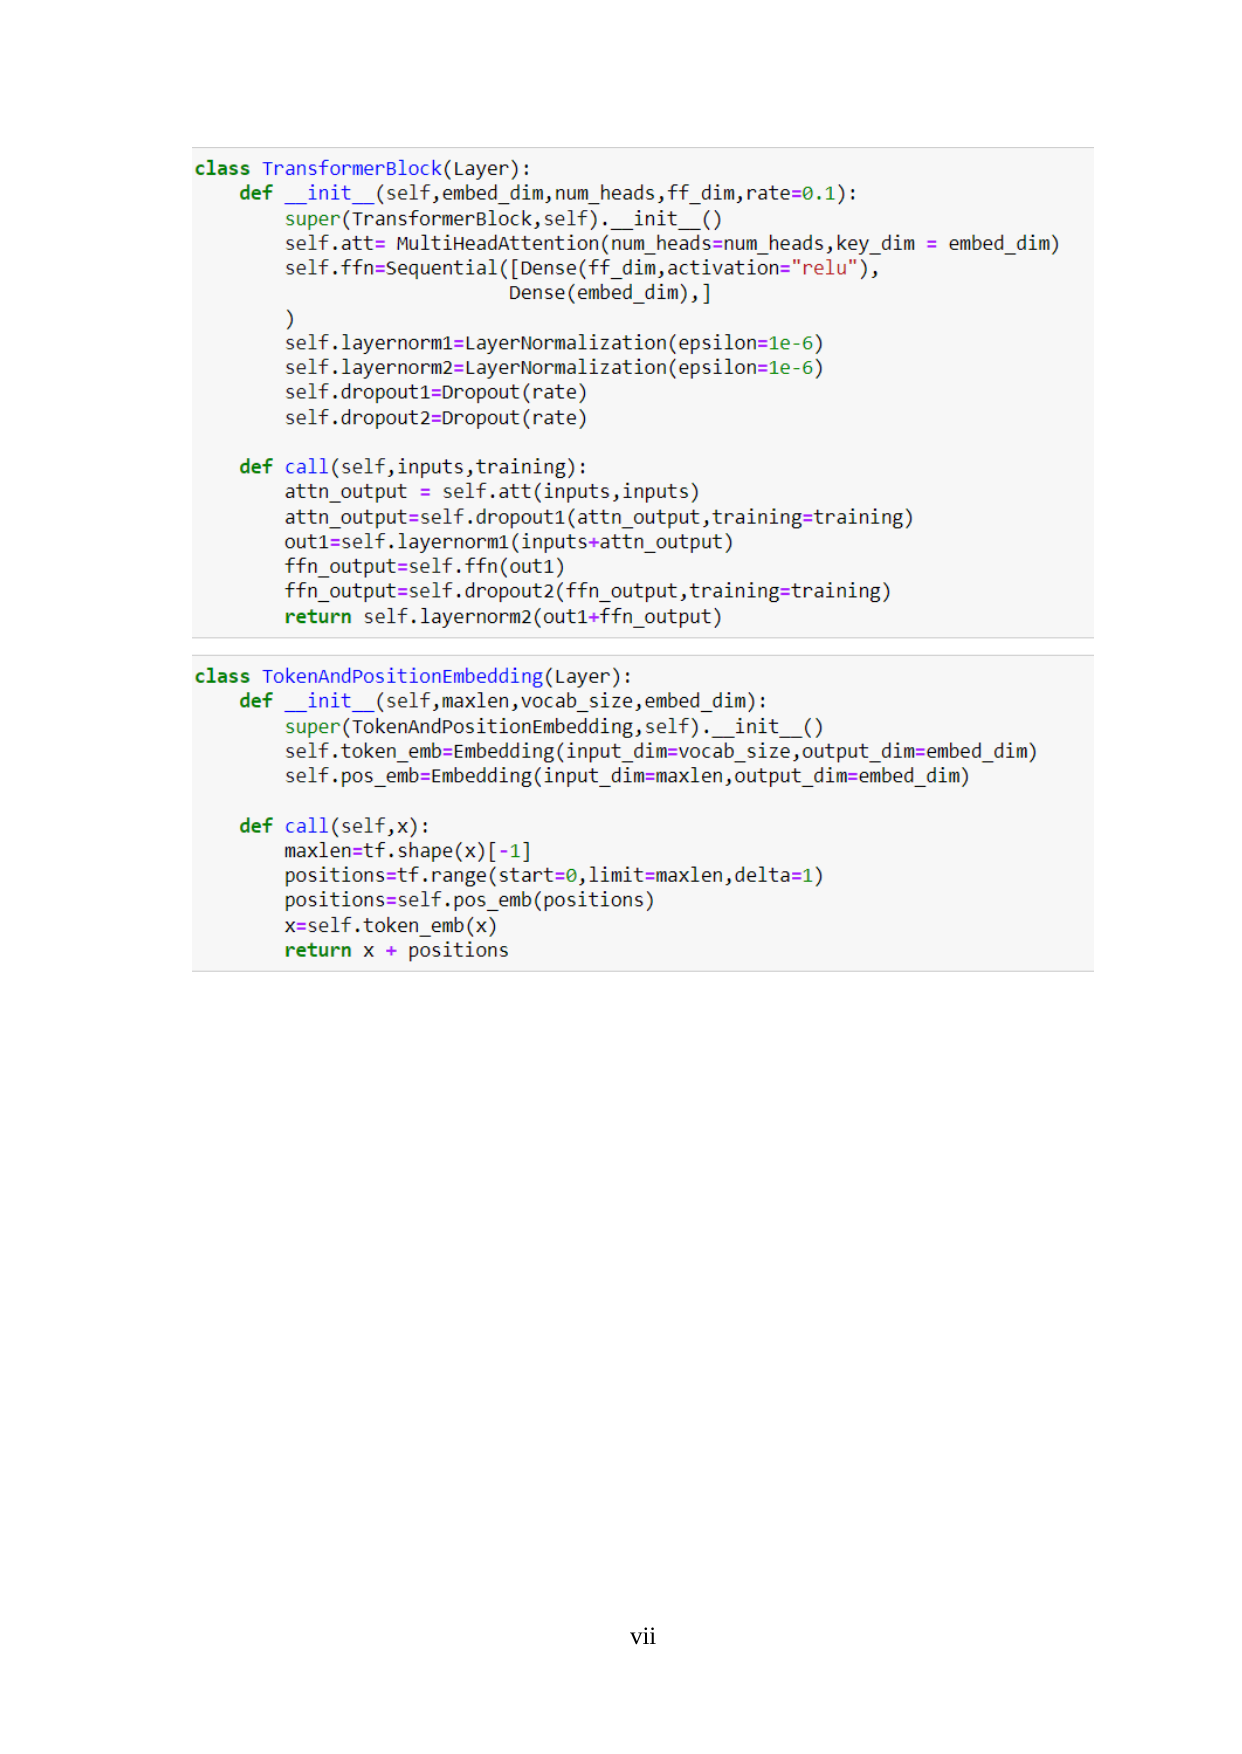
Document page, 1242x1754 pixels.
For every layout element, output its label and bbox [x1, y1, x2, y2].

picture [192, 147, 1094, 986]
